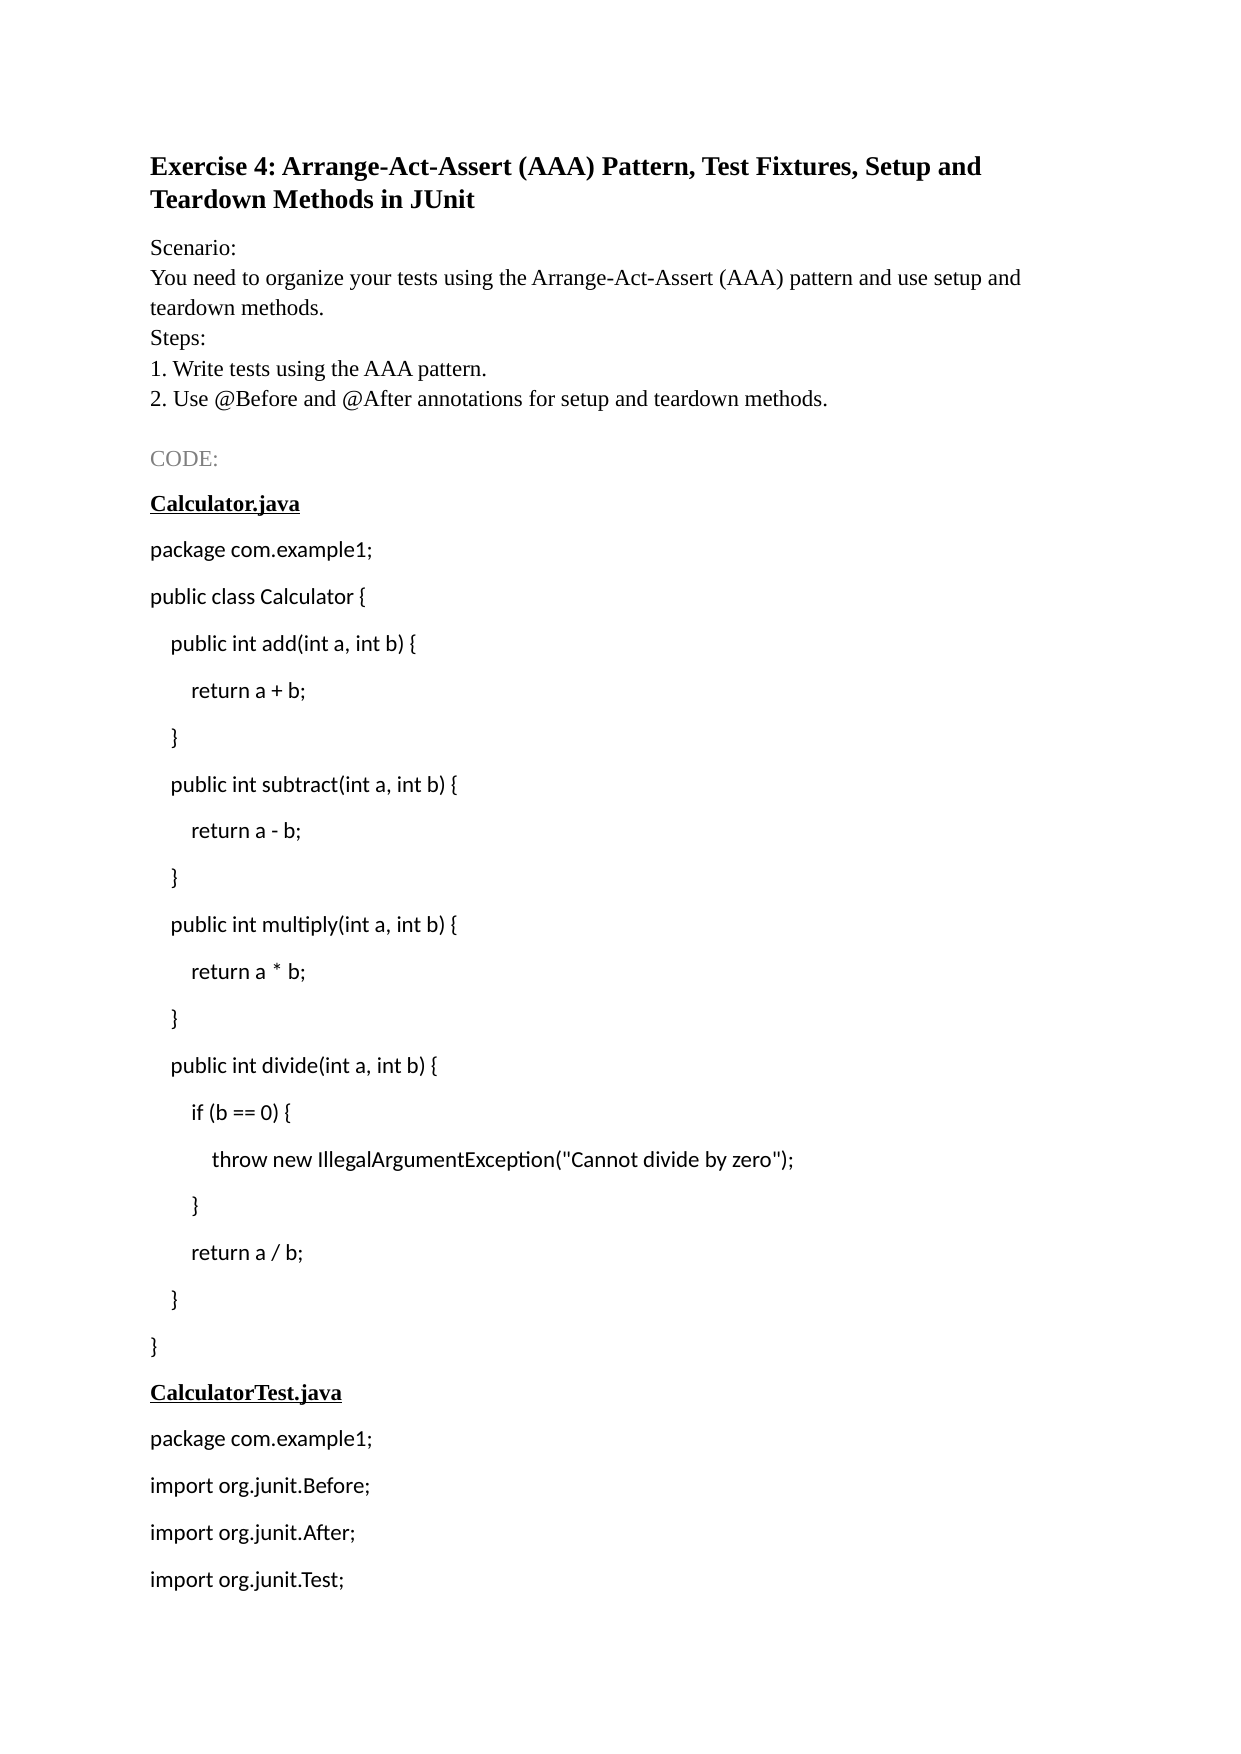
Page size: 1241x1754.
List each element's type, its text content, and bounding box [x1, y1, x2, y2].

text if (b == 0) { [150, 1098, 1090, 1126]
text import org.junit.Test; [150, 1565, 1090, 1593]
text import org.junit.Before; [150, 1471, 1090, 1499]
text Scenario: [150, 234, 1090, 260]
text throw new IllegalArgumentException("Cannot divide by zero"); [150, 1145, 1090, 1173]
text import org.junit.After; [150, 1518, 1090, 1546]
text public int add(int a, int b) { [150, 629, 1090, 657]
text 2. Use @Before and @After annotations for setup and teardown methods. [150, 385, 1090, 411]
text return a + b; [150, 676, 1090, 704]
text public int subtract(int a, int b) { [150, 770, 1090, 798]
text package com.example1; [150, 1424, 1090, 1452]
text return a / b; [150, 1238, 1090, 1267]
text return a * b; [150, 957, 1090, 985]
text Exercise 4: Arrange-Act-Assert (AAA) Pattern, Test Fixtures, Setup and Teardown Methods in JUnit [150, 150, 1090, 215]
text CalculatorTest.java [150, 1379, 1090, 1406]
text } [150, 1332, 1090, 1360]
text } [150, 1192, 1090, 1220]
text Calculator.java [150, 490, 1090, 517]
text CODE: [150, 445, 1090, 472]
text return a - b; [150, 817, 1090, 845]
text } [150, 723, 1090, 751]
text public int multiply(int a, int b) { [150, 910, 1090, 938]
text public int divide(int a, int b) { [150, 1051, 1090, 1079]
text 1. Write tests using the AAA pattern. [150, 354, 1090, 381]
text } [150, 1285, 1090, 1313]
text } [150, 1004, 1090, 1032]
text package com.example1; [150, 535, 1090, 563]
text public class Calculator { [150, 582, 1090, 610]
text } [150, 863, 1090, 892]
text Steps: [150, 324, 1090, 351]
text You need to organize your tests using the Arrange-Act-Assert (AAA) pattern and use setup and teardown methods. [150, 264, 1090, 321]
